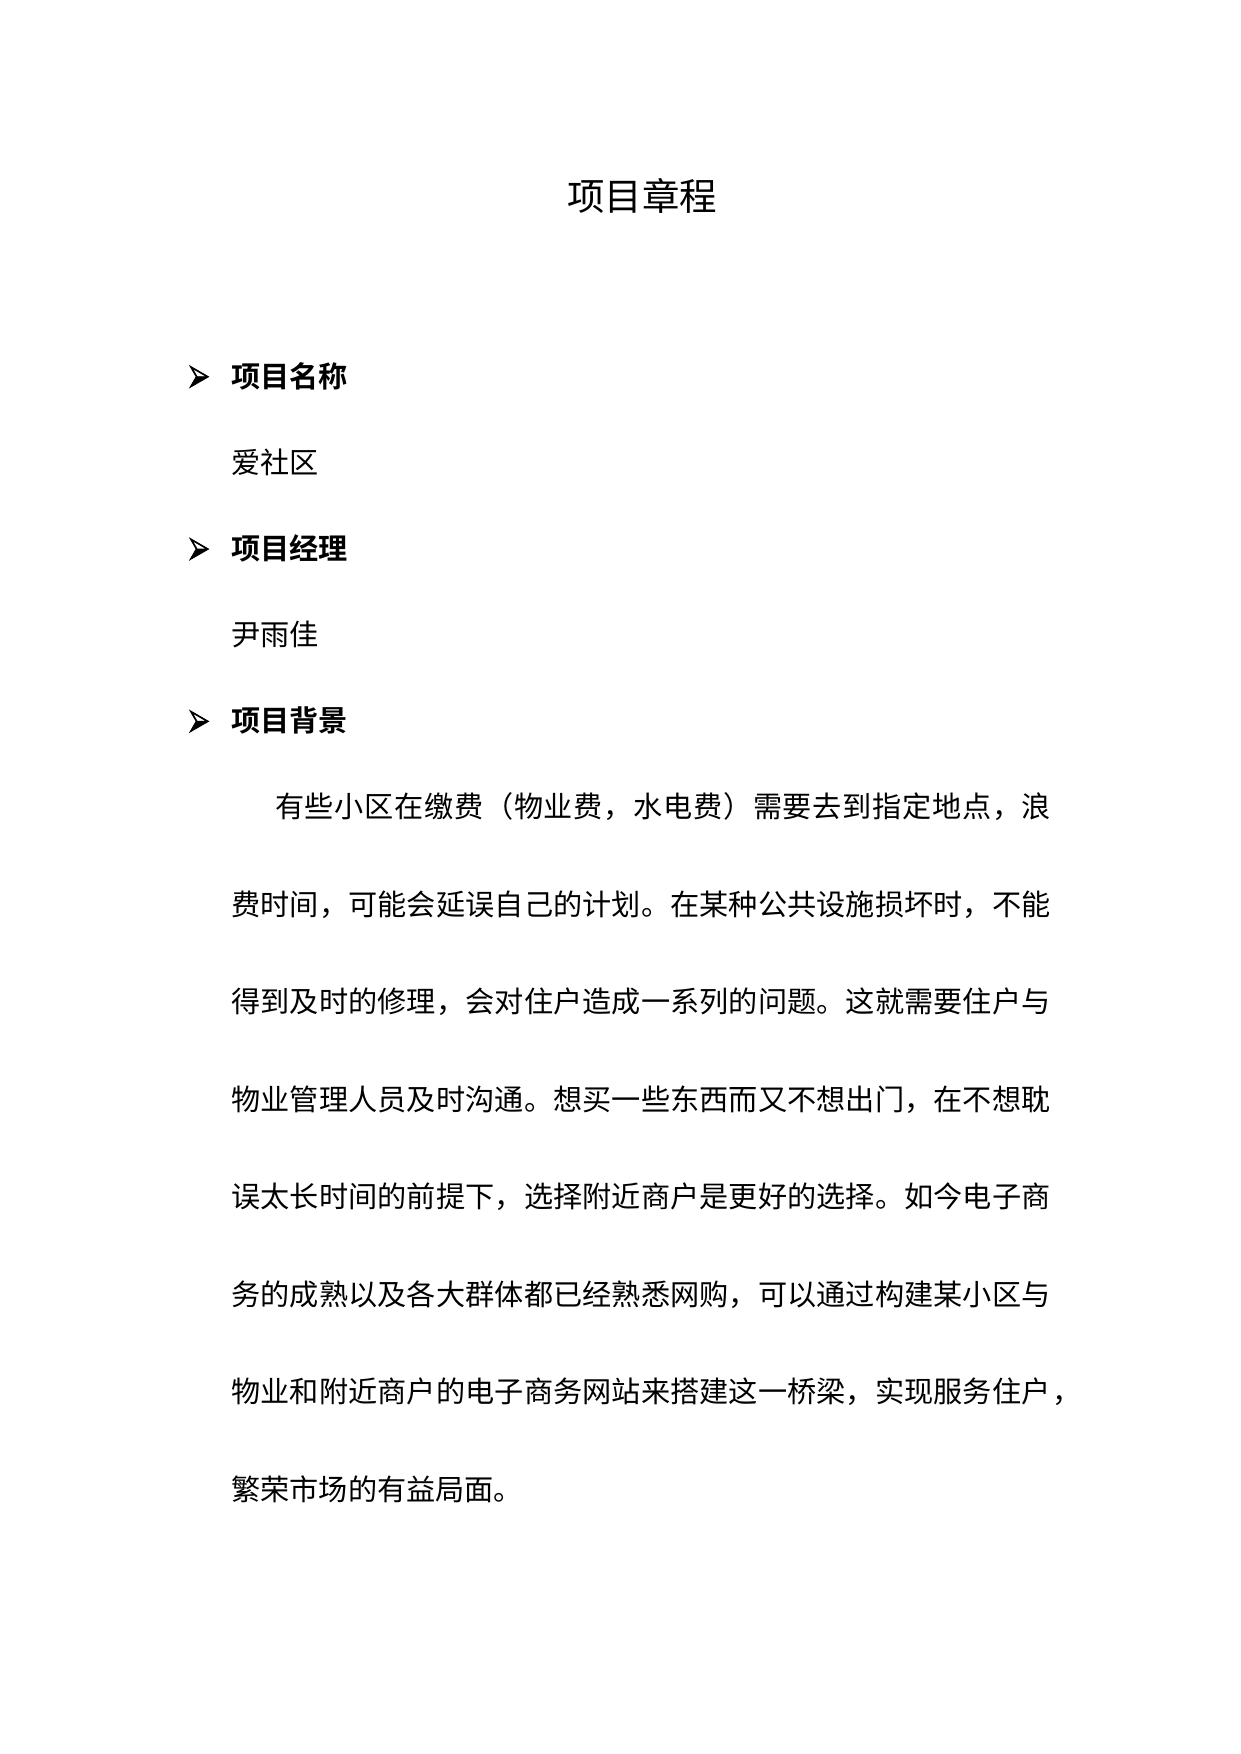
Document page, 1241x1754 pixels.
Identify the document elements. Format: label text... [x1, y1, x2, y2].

list 项目名称 [187, 342, 1053, 407]
list 项目经理 [187, 514, 1053, 579]
text 尹雨佳 [231, 600, 1053, 665]
text 项目章程 [187, 162, 1053, 227]
list 项目背景 [187, 687, 1053, 752]
text 有些小区在缴费（物业费，水电费）需要去到指定地点，浪费时间，可能会延误自己的计划。在某种公共设施损坏时，不能得到及时的修理，会对住户造成一系列的问题。这就需要住户与物业管理人员及时沟通。想买一些东西而又不想出门，在不想耽误太长时间的前提下，选择附近商户是更好的选择。如今电子商务的成熟以及各大群体都已经熟悉网购，可以通过构建某小区与物业和附近商户的电子商务网站来搭建这一桥梁，实现服务住户，繁荣市场的有益局面。 [231, 773, 1053, 1520]
list 爱社区 [231, 428, 1053, 493]
